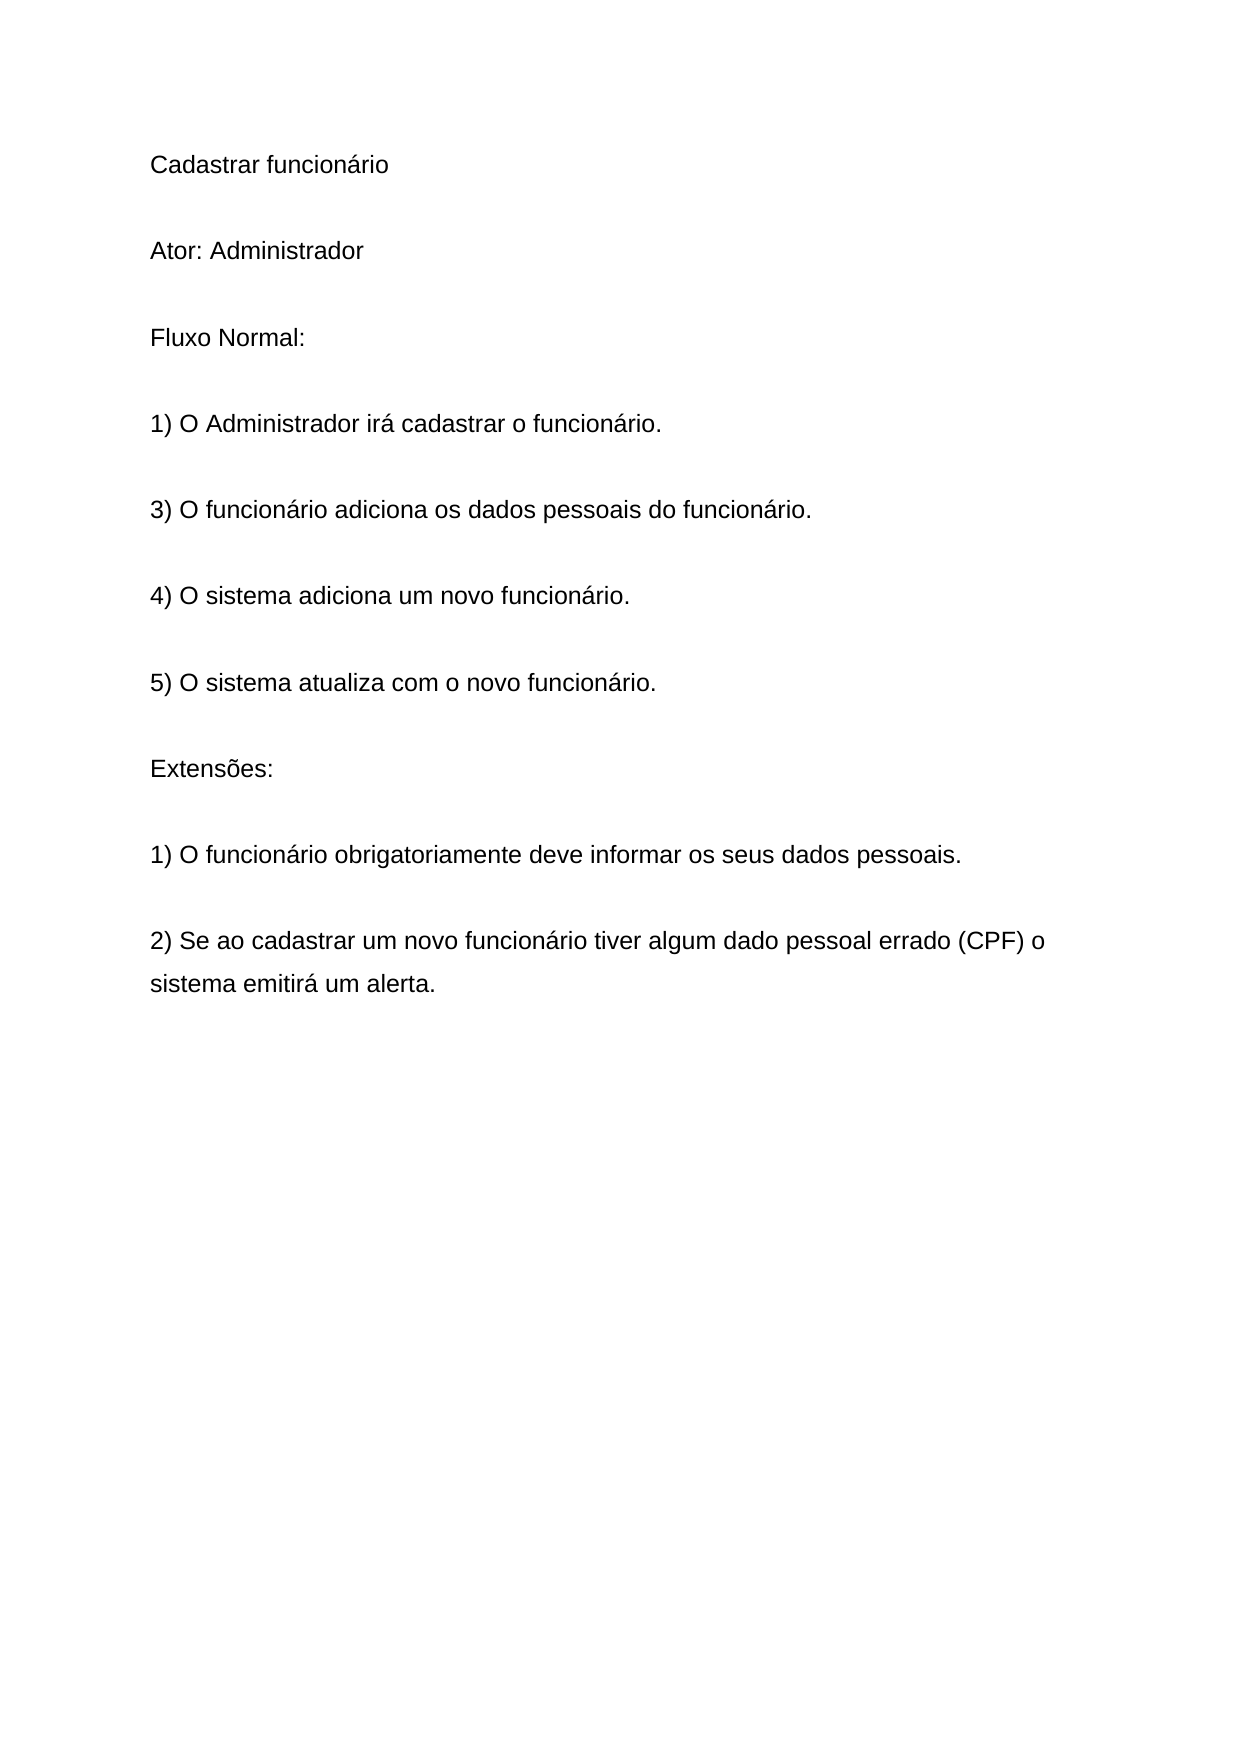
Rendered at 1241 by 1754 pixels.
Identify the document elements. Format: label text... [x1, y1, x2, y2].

text 1) O funcionário obrigatoriamente deve informar os seus dados pessoais. [150, 840, 1090, 869]
text Extensões: [150, 754, 1090, 782]
text 1) O Administrador irá cadastrar o funcionário. [150, 409, 1090, 437]
text Fluxo Normal: [150, 322, 1090, 351]
text 4) O sistema adiciona um novo funcionário. [150, 581, 1090, 610]
text 3) O funcionário adiciona os dados pessoais do funcionário. [150, 495, 1090, 524]
text Ator: Administrador [150, 236, 1090, 265]
text 2) Se ao cadastrar um novo funcionário tiver algum dado pessoal errado (CPF) o sistema emitirá um alerta. [150, 926, 1090, 998]
text 5) O sistema atualiza com o novo funcionário. [150, 667, 1090, 696]
text Cadastrar funcionário [150, 150, 1090, 179]
